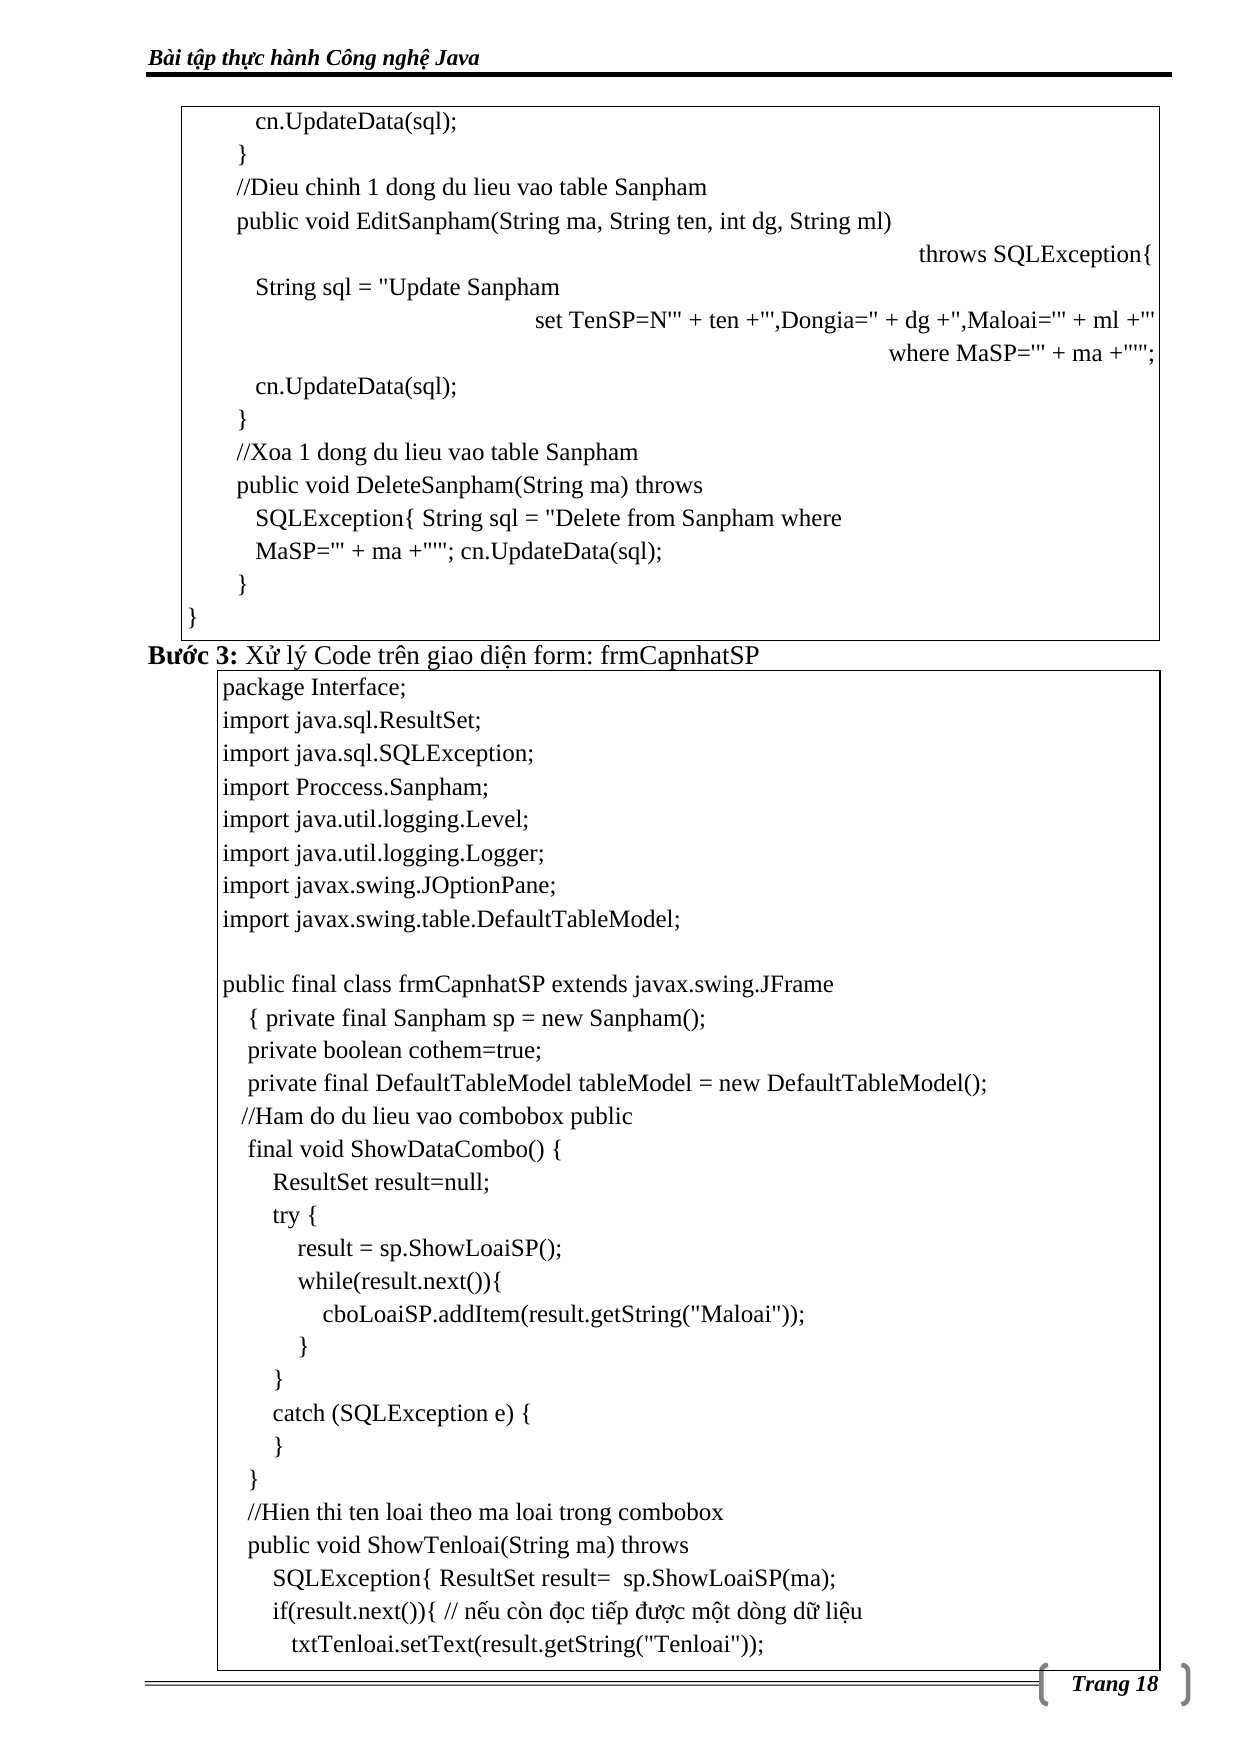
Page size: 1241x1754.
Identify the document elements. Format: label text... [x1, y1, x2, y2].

subtitle Bước 3: Xử lý Code trên giao diện form: frmCapnhatSP [148, 642, 1240, 669]
